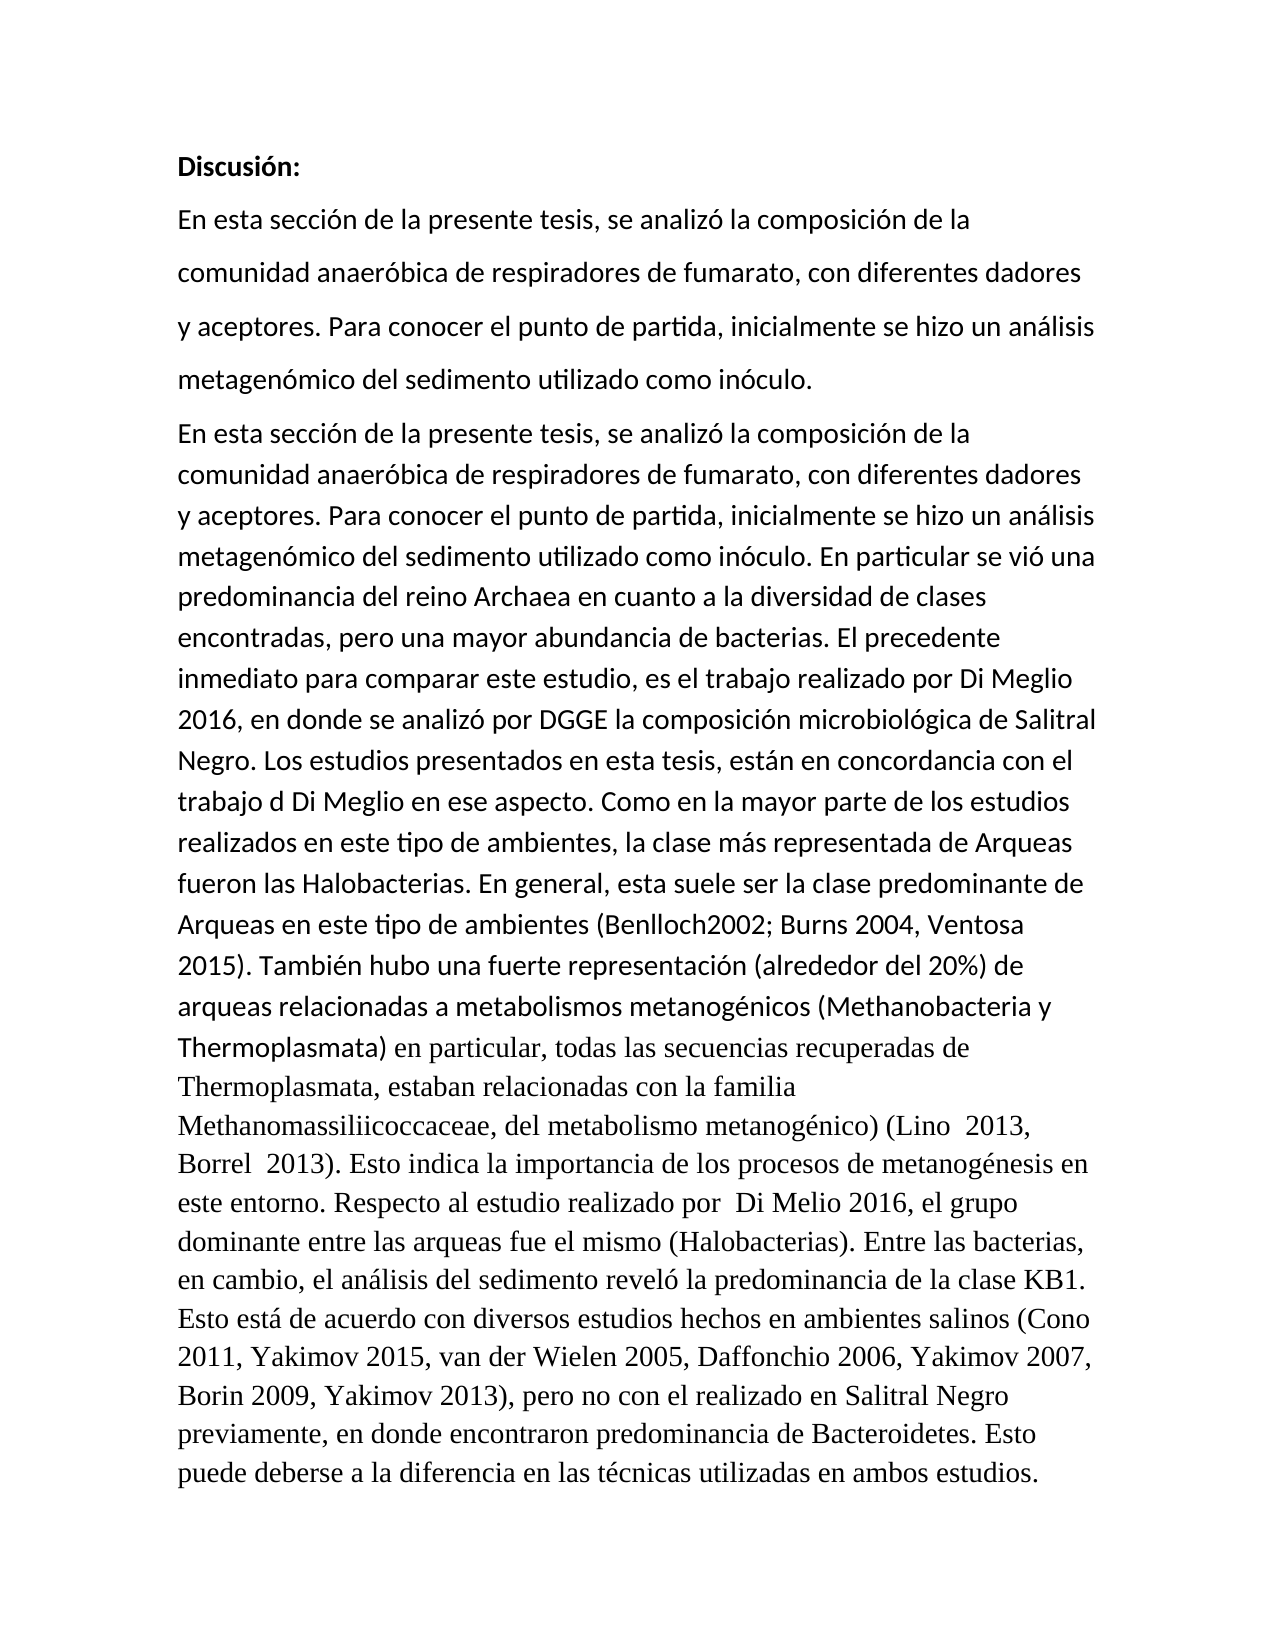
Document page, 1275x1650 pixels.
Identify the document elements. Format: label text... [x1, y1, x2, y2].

text En esta sección de la presente tesis, se analizó la composición de la comunidad anaeróbica de respiradores de fumarato, con diferentes dadores y aceptores. Para conocer el punto de partida, inicialmente se hizo un análisis metagenómico del sedimento utilizado como inóculo. En particular se vió una predominancia del reino Archaea en cuanto a la diversidad de clases encontradas, pero una mayor abundancia de bacterias. El precedente inmediato para comparar este estudio, es el trabajo realizado por Di Meglio 2016, en donde se analizó por DGGE la composición microbiológica de Salitral Negro. Los estudios presentados en esta tesis, están en concordancia con el trabajo d Di Meglio en ese aspecto. Como en la mayor parte de los estudios realizados en este tipo de ambientes, la clase más representada de Arqueas fueron las Halobacterias. En general, esta suele ser la clase predominante de Arqueas en este tipo de ambientes (Benlloch2002; Burns 2004, Ventosa 2015). También hubo una fuerte representación (alrededor del 20%) de arqueas relacionadas a metabolismos metanogénicos (Methanobacteria y Thermoplasmata) en particular, todas las secuencias recuperadas de Thermoplasmata, estaban relacionadas con la familia Methanomassiliicoccaceae, del metabolismo metanogénico) (Lino 2013, Borrel 2013). Esto indica la importancia de los procesos de metanogénesis en este entorno. Respecto al estudio realizado por Di Melio 2016, el grupo dominante entre las arqueas fue el mismo (Halobacterias). Entre las bacterias, en cambio, el análisis del sedimento reveló la predominancia de la clase KB1. Esto está de acuerdo con diversos estudios hechos en ambientes salinos (Cono 2011, Yakimov 2015, van der Wielen 2005, Daffonchio 2006, Yakimov 2007, Borin 2009, Yakimov 2013), pero no con el realizado en Salitral Negro previamente, en donde encontraron predominancia de Bacteroidetes. Esto puede deberse a la diferencia en las técnicas utilizadas en ambos estudios. [177, 415, 1098, 1488]
text En esta sección de la presente tesis, se analizó la composición de la comunidad anaeróbica de respiradores de fumarato, con diferentes dadores y aceptores. Para conocer el punto de partida, inicialmente se hizo un análisis metagenómico del sedimento utilizado como inóculo. [177, 201, 1098, 397]
text Discusión: [177, 148, 1098, 183]
